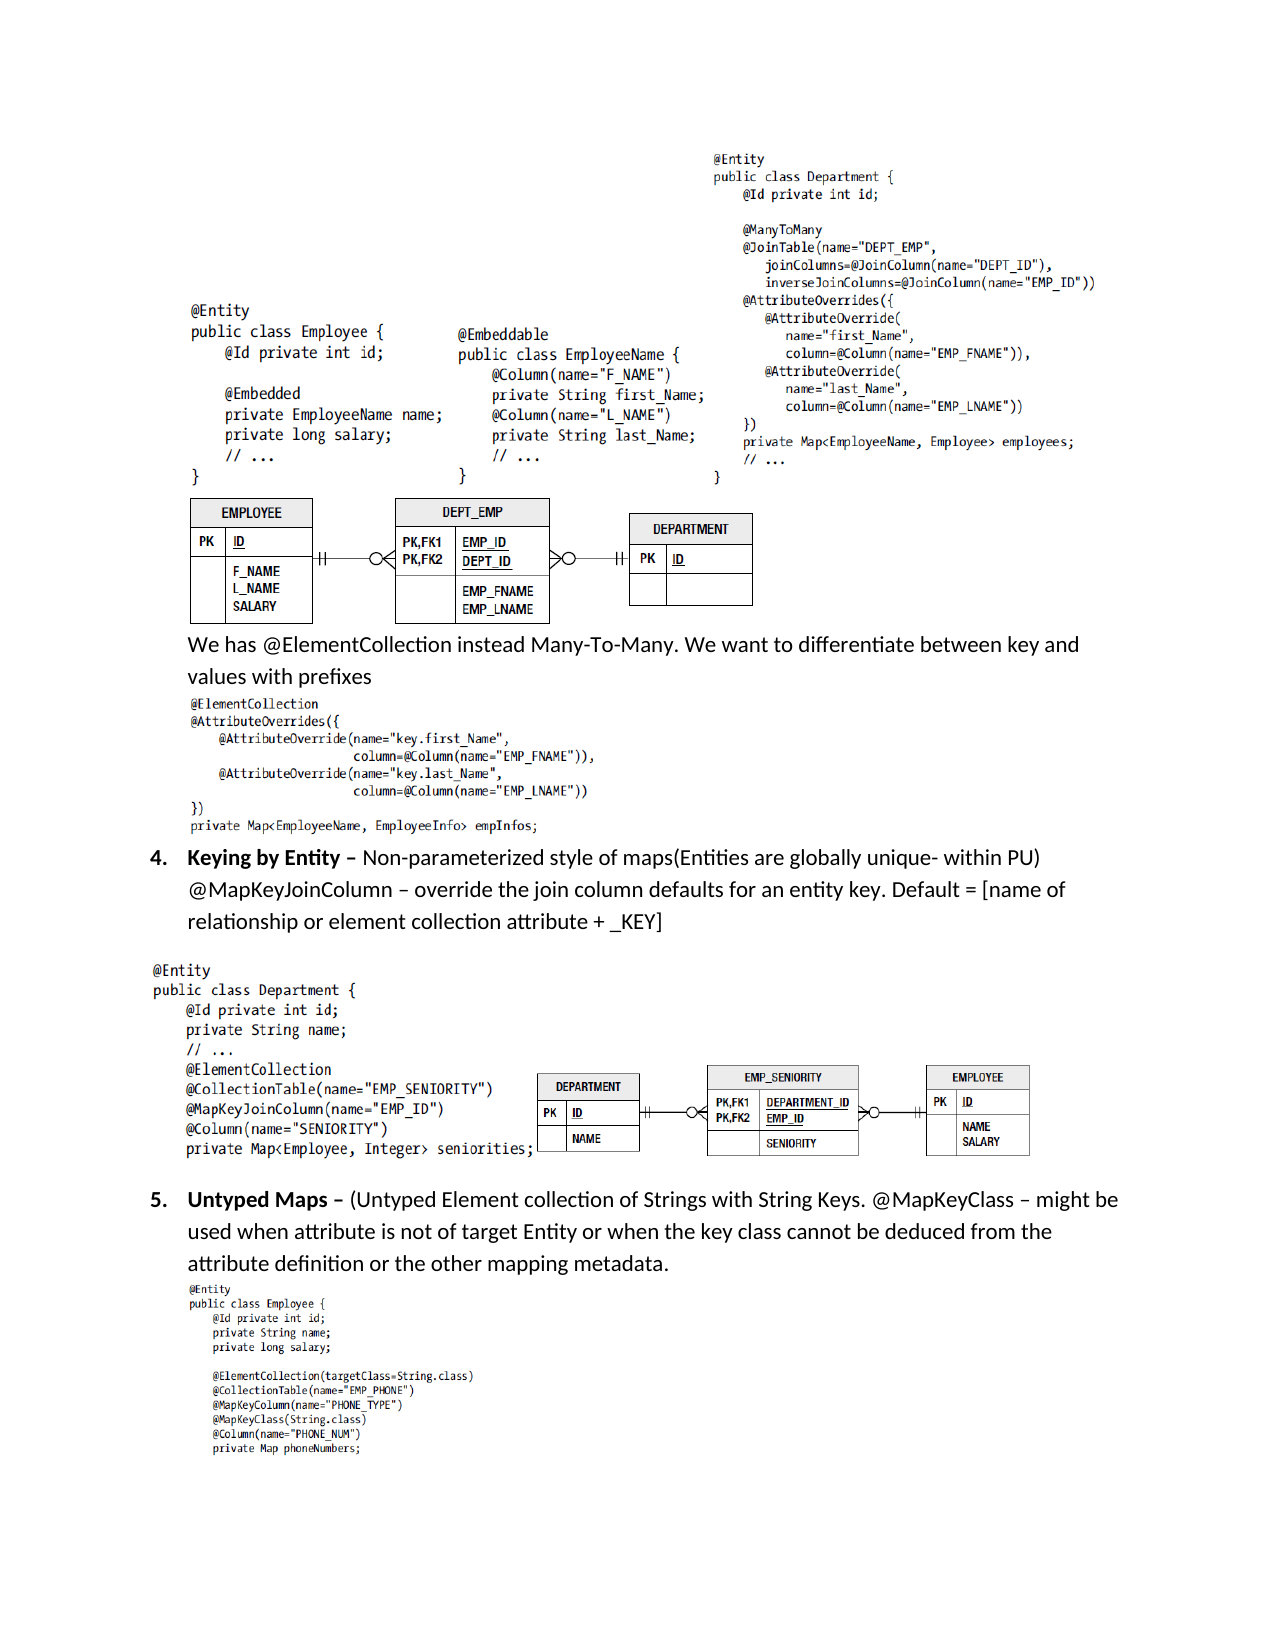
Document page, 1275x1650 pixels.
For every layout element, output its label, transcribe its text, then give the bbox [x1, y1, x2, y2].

list We has @ElementCollection instead Many-To-Many. We want to differentiate between key and values with prefixes [187, 630, 1125, 690]
picture [187, 150, 1099, 488]
list Keying by Entity – Non-parameterized style of maps(Entities are globally unique- within PU) [150, 843, 1125, 871]
list @MapKeyJoinColumn – override the join column defaults for an entity key. Default = [name of relationship or element collection attribute + _KEY] [187, 875, 1125, 935]
picture [187, 491, 756, 626]
picture [187, 694, 597, 839]
list Untyped Maps – (Untyped Element collection of Strings with String Keys. @MapKeyClass – might be used when attribute is not of target Entity or when the key class cannot be deduced from the attribute definition or the other mapping metadata. [150, 1185, 1125, 1277]
picture [150, 960, 1034, 1160]
picture [187, 1281, 478, 1458]
